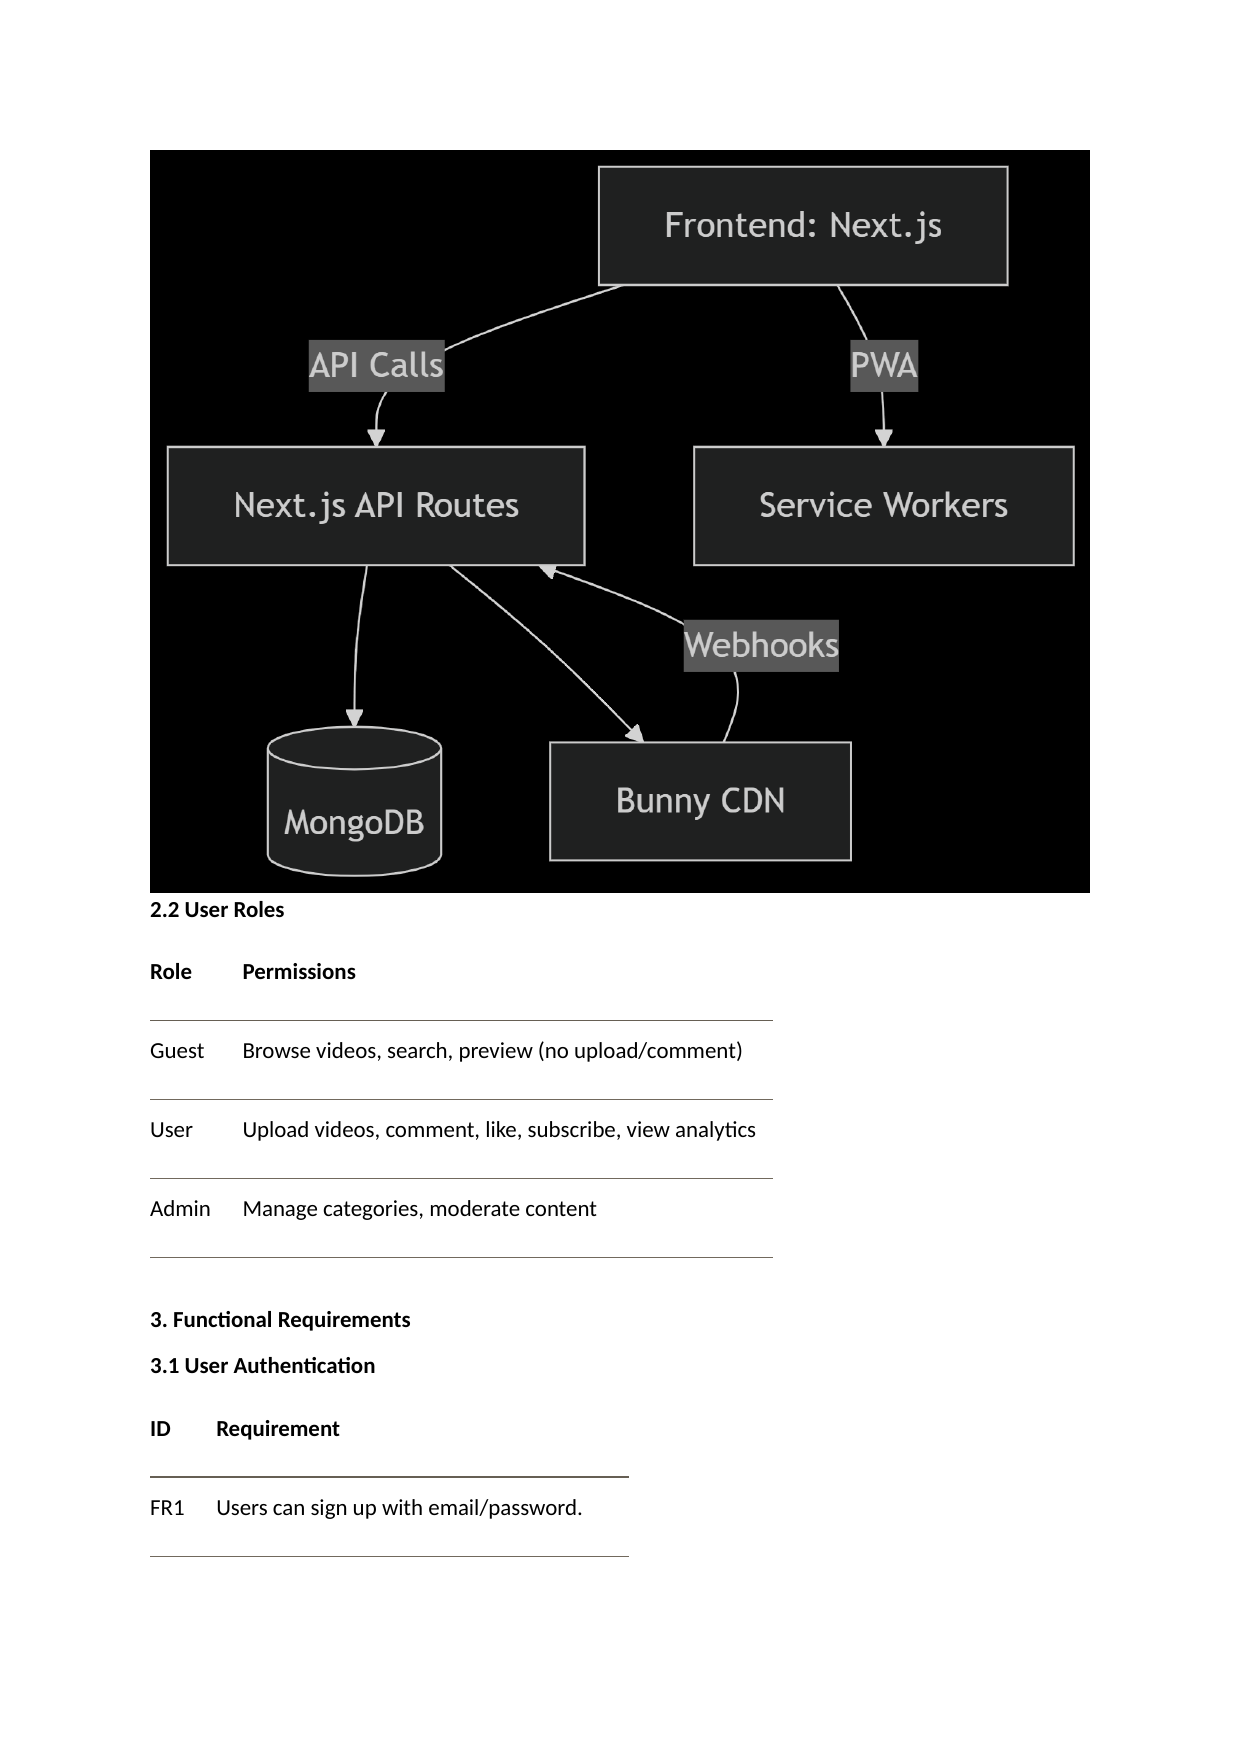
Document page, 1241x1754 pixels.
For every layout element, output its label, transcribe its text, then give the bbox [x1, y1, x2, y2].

table_cell Browse videos, search, preview (no upload/comment) [227, 1021, 772, 1099]
table_header Requirement [200, 1399, 629, 1476]
table_header Permissions [227, 942, 772, 1019]
table_cell Users can sign up with email/password. [200, 1478, 629, 1556]
table_cell Guest [150, 1021, 227, 1099]
table_cell Upload videos, comment, like, subscribe, view analytics [227, 1100, 772, 1178]
text 2.2 User Roles [150, 893, 1090, 923]
text 3.1 User Authentication [150, 1352, 1090, 1379]
text 3. Functional Requirements [150, 1305, 1090, 1333]
picture [150, 150, 1090, 893]
table_cell FR1 [150, 1478, 200, 1556]
table_cell Manage categories, moderate content [227, 1179, 772, 1257]
table_cell User [150, 1100, 227, 1178]
table_cell Admin [150, 1179, 227, 1257]
table_header ID [150, 1399, 200, 1476]
table_header Role [150, 942, 227, 1019]
